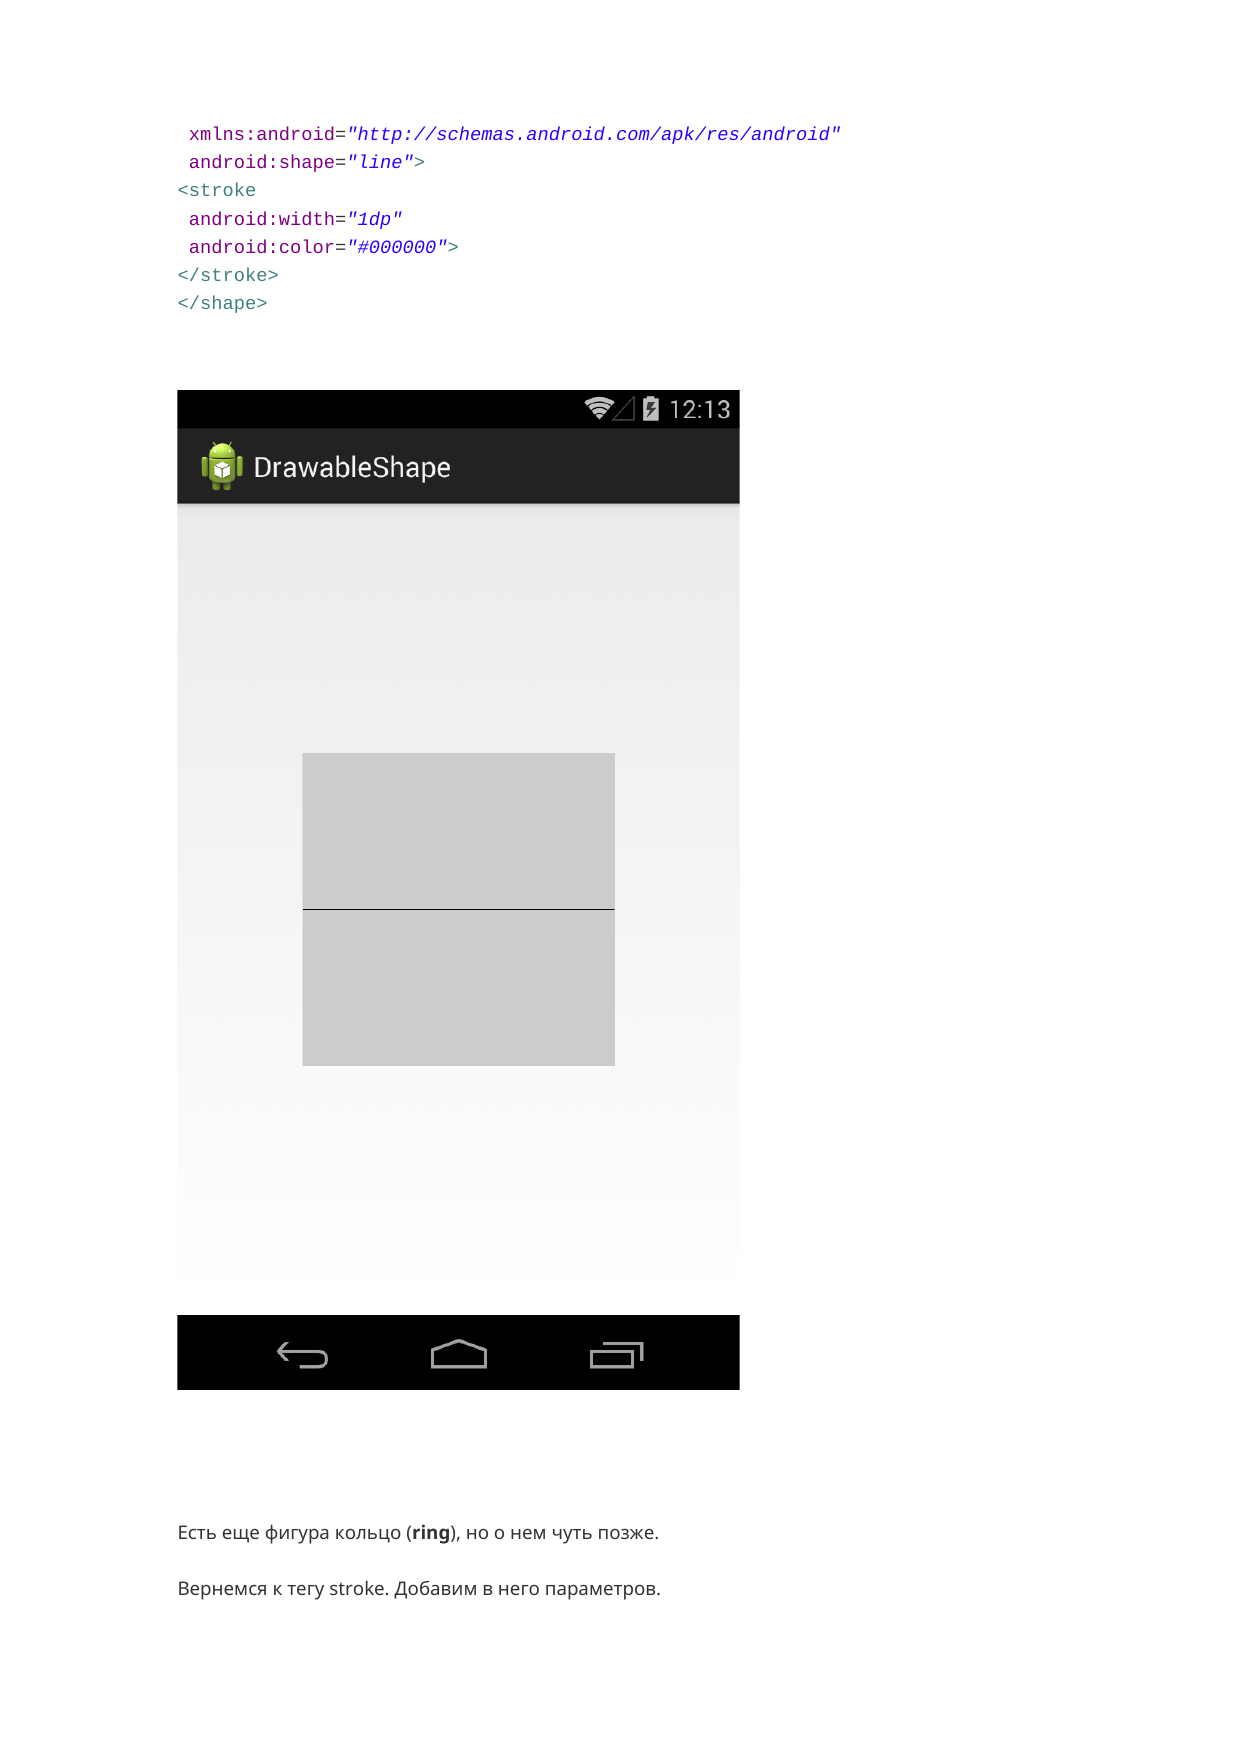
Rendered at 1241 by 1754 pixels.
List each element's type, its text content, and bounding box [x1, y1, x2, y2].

text Есть еще фигура кольцо (ring), но о нем чуть позже. [177, 1517, 1152, 1545]
text Вернемся к тегу stroke. Добавим в него параметров. [177, 1573, 1152, 1601]
picture [177, 390, 740, 1390]
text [177, 118, 1152, 315]
